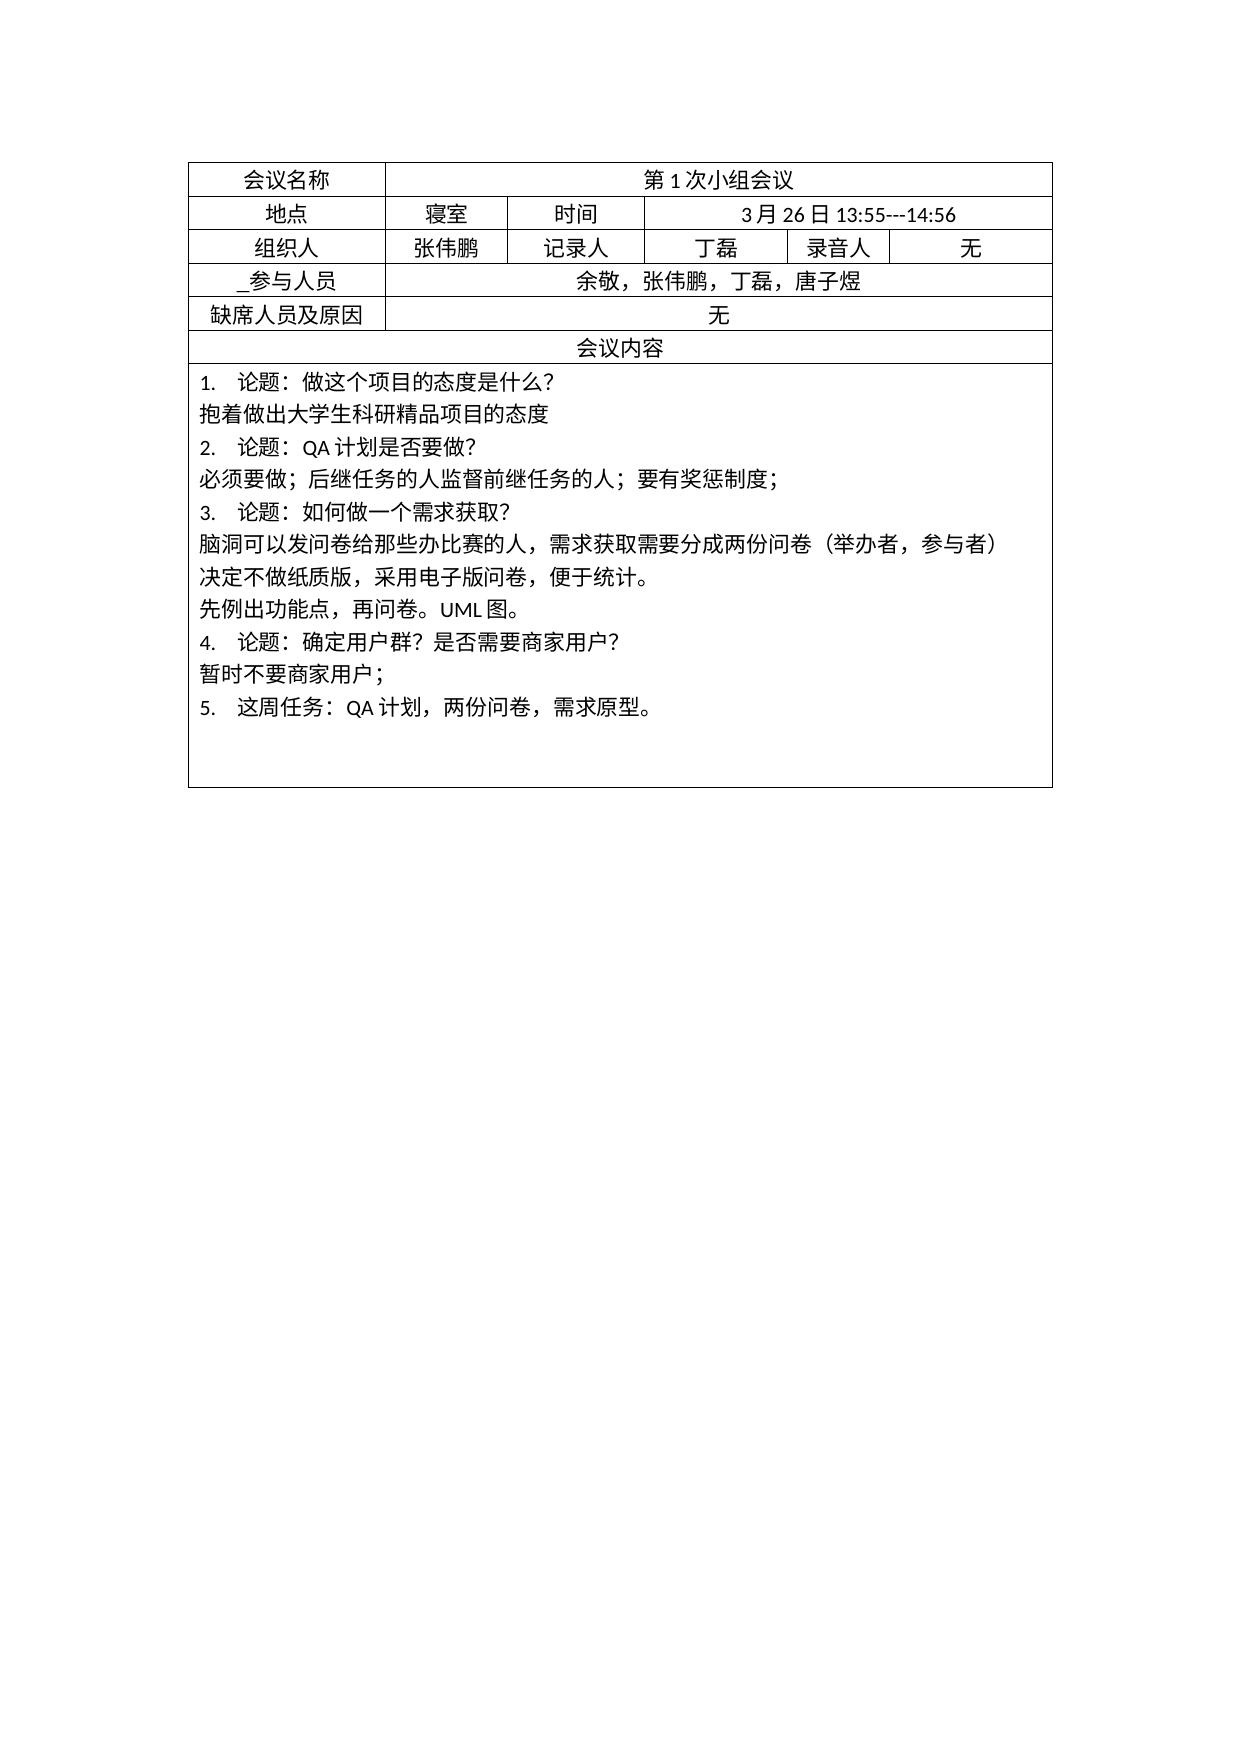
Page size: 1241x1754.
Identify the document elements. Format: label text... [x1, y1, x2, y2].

table_cell 组织人 [189, 230, 385, 263]
table_cell 录音人 [788, 230, 889, 263]
table_header 第1次小组会议 [386, 163, 1052, 196]
table_header 会议名称 [189, 163, 385, 196]
table_cell 寝室 [386, 197, 507, 229]
table_cell 论题：做这个项目的态度是什么？ 抱着做出大学生科研精品项目的态度 论题：QA计划是否要做？ 必须要做；后继任务的人监督前继任务的人；要有奖惩制度； 论题：如何做一个需求获取？ 脑洞可以发问卷给那些办比赛的人，需求获取需要分成两份问卷（举办者，参与者） 决定不做纸质版，采用电子版问卷，便于统计。 先例出功能点，再问卷。UML图。 论题：确定用户群？是否需要商家用户？ 暂时不要商家用户； 这周任务：QA计划，两份问卷，需求原型。 [189, 364, 1052, 787]
table_cell 缺席人员及原因 [189, 297, 385, 330]
table_cell 无 [386, 297, 1052, 330]
table_cell 余敬，张伟鹏，丁磊，唐子煜 [386, 264, 1052, 296]
table_cell 3月26日13:55---14:56 [645, 197, 1052, 229]
table_cell 张伟鹏 [386, 230, 507, 263]
table_cell _参与人员 [189, 264, 385, 296]
table_cell 无 [890, 230, 1052, 263]
table_cell 记录人 [508, 230, 644, 263]
table_cell 地点 [189, 197, 385, 229]
table_cell 会议内容 [189, 331, 1052, 363]
table_cell 时间 [508, 197, 644, 229]
table_cell 丁磊 [645, 230, 787, 263]
